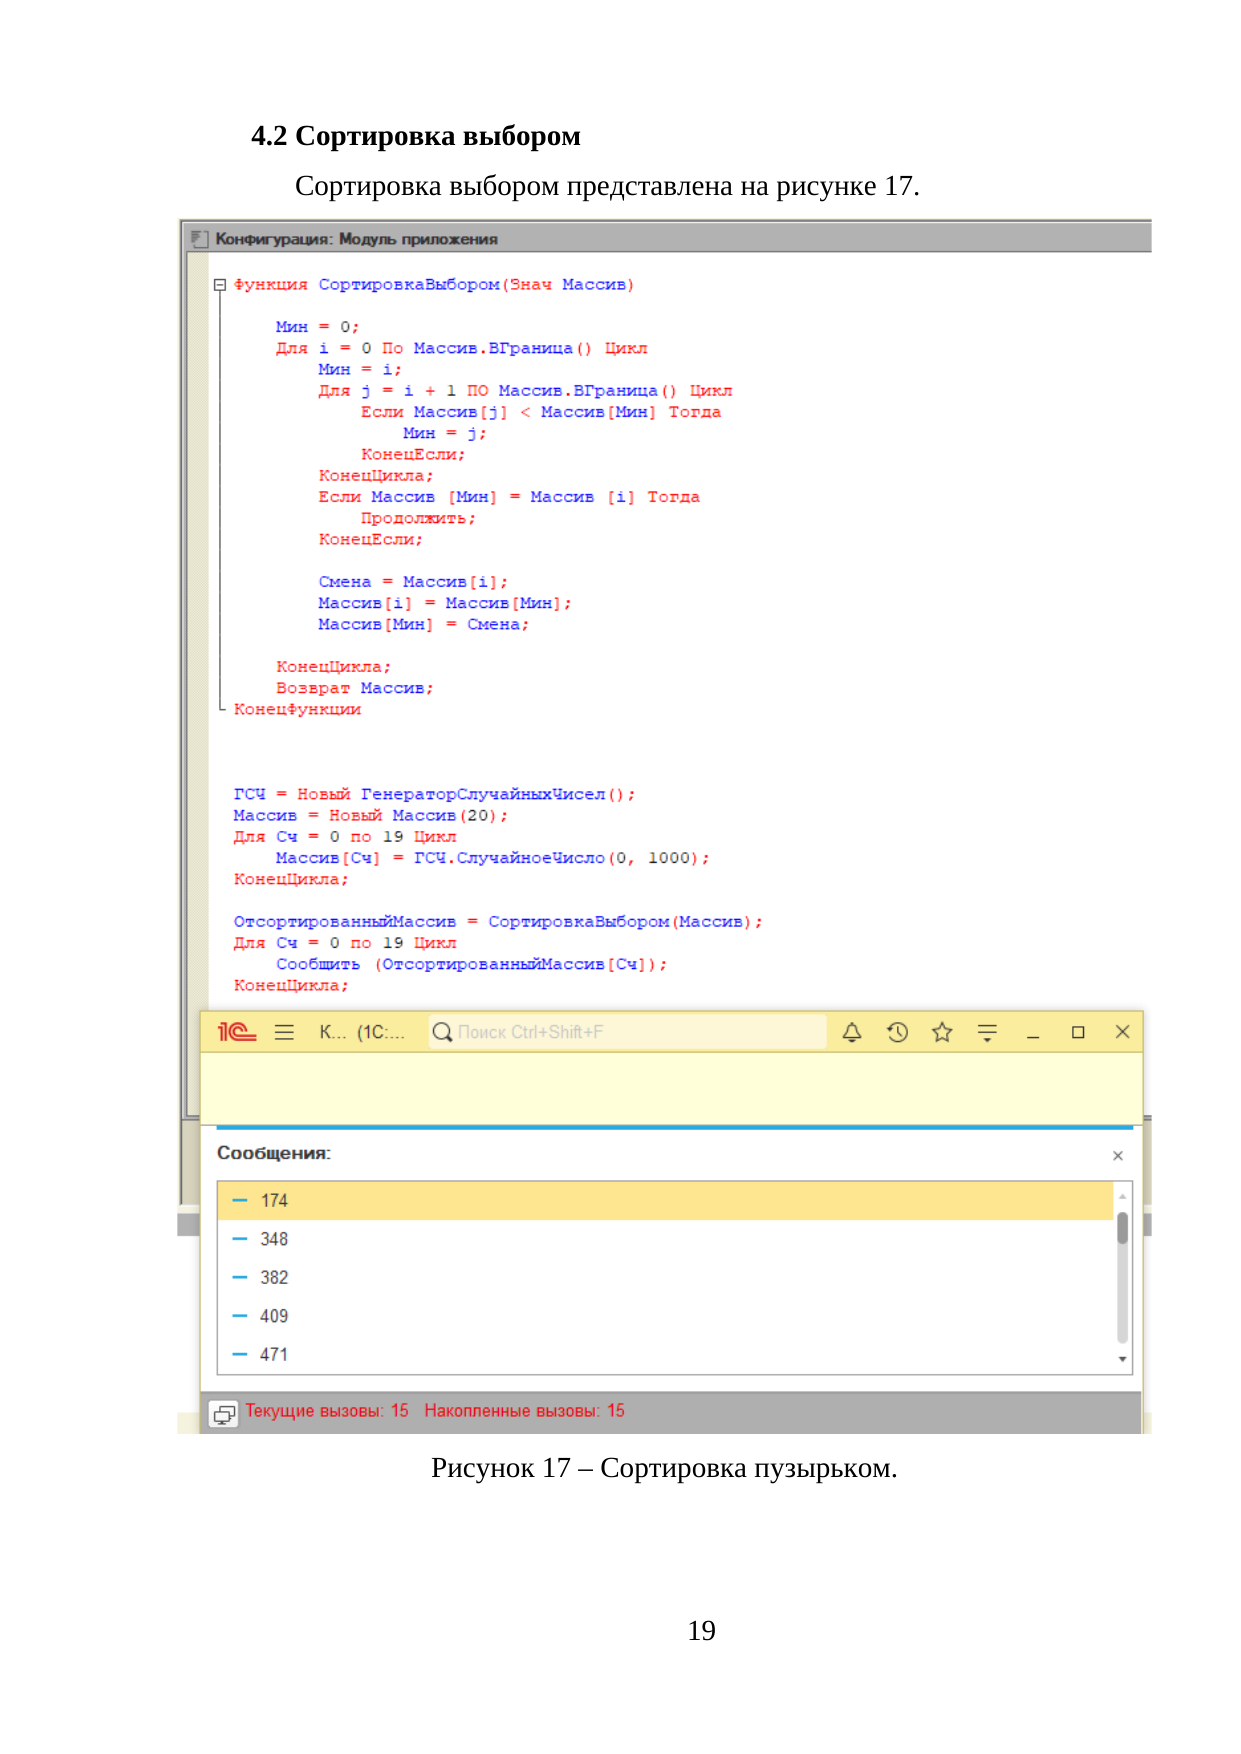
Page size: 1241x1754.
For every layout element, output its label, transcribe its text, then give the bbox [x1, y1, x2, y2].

picture [177, 218, 1152, 1434]
subtitle Сортировка выбором [251, 118, 1152, 152]
text Рисунок 17 – Сортировка пузырьком. [177, 1450, 1152, 1483]
text Сортировка выбором представлена на рисунке 17. [221, 168, 1152, 202]
